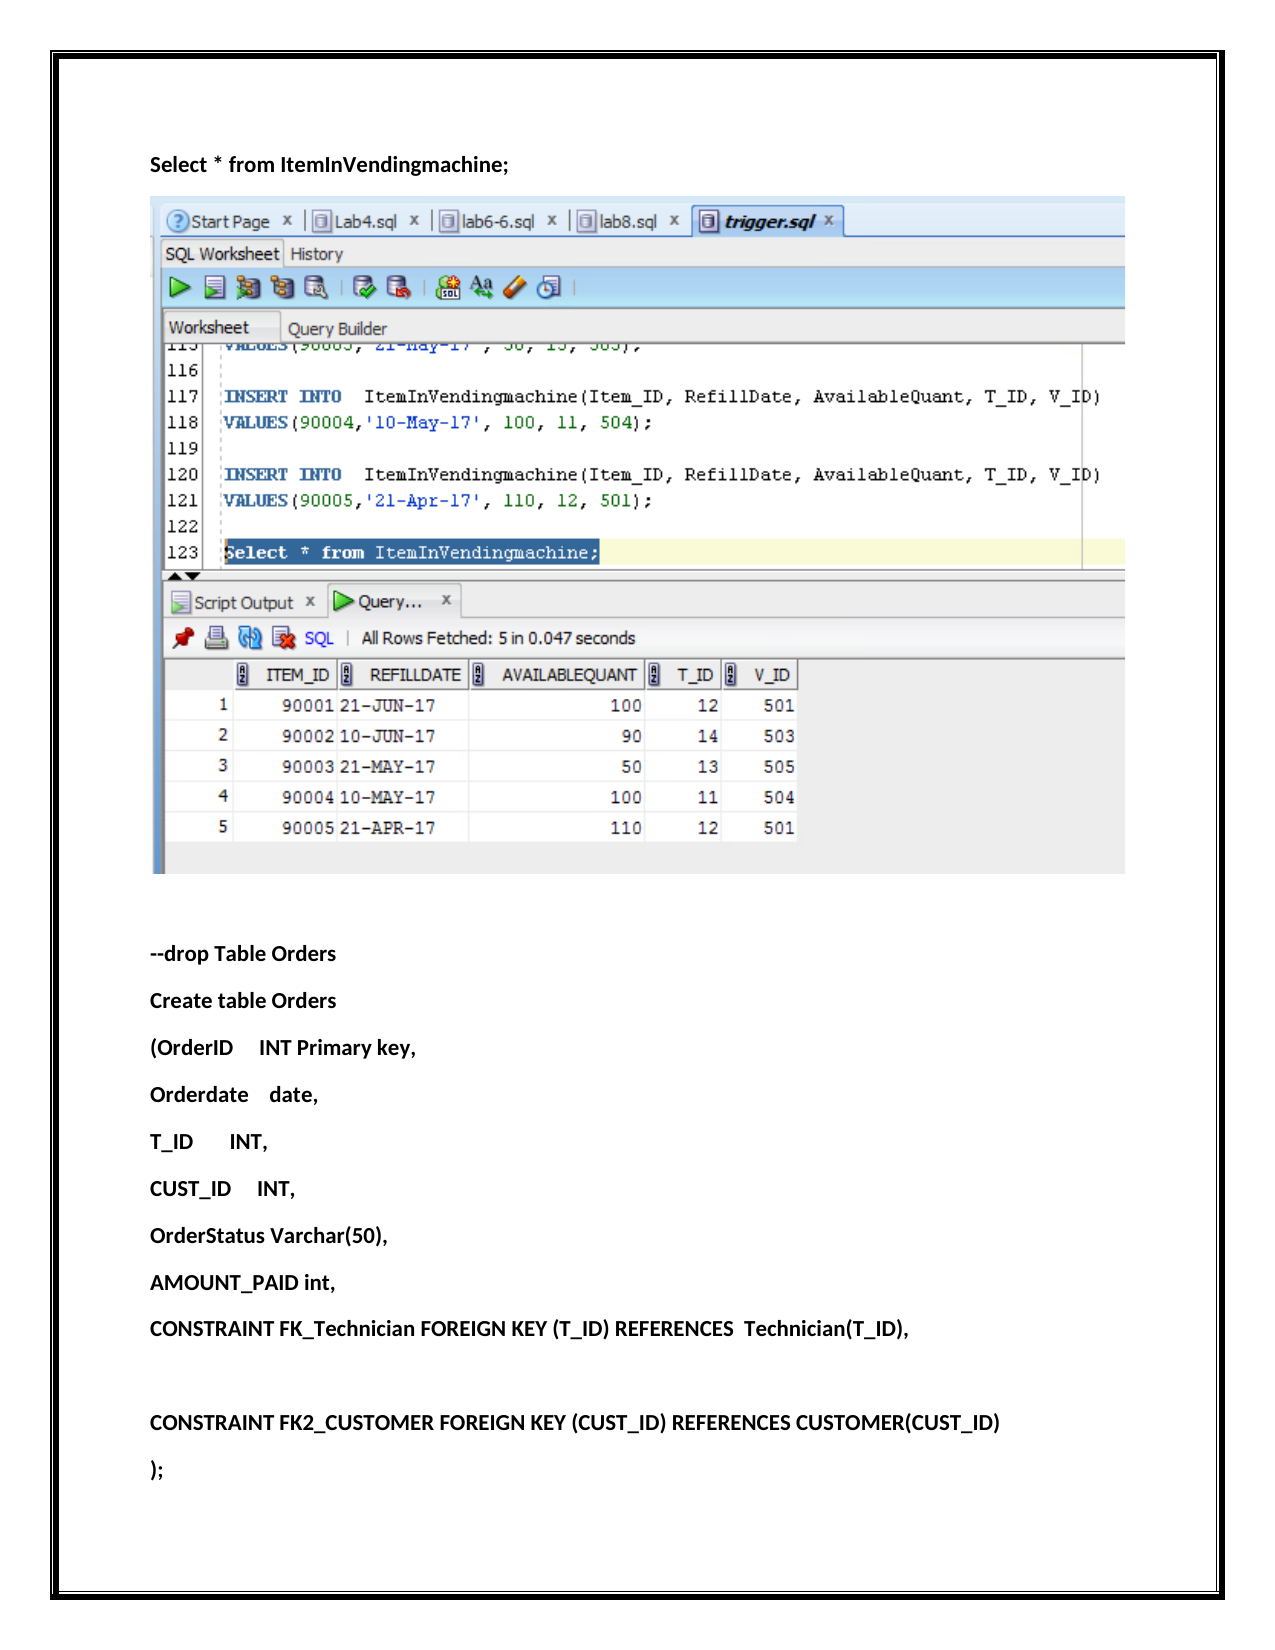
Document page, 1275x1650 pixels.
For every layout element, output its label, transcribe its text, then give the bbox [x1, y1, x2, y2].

text --drop Table Orders [150, 939, 1125, 968]
text Orderdate date, [150, 1080, 1125, 1108]
text CONSTRAINT FK_Technician FOREIGN KEY (T_ID) REFERENCES Technician(T_ID), [150, 1314, 1125, 1343]
text CONSTRAINT FK2_CUSTOMER FOREIGN KEY (CUST_ID) REFERENCES CUSTOMER(CUST_ID) [150, 1408, 1125, 1436]
text AMOUNT_PAID int, [150, 1268, 1125, 1296]
text CUST_ID INT, [150, 1174, 1125, 1202]
text T_ID INT, [150, 1127, 1125, 1155]
text OrderStatus Varchar(50), [150, 1221, 1125, 1249]
text (OrderID INT Primary key, [150, 1033, 1125, 1061]
text Select * from ItemInVendingmachine; [150, 150, 1125, 178]
text ); [150, 1455, 1125, 1483]
text Create table Orders [150, 986, 1125, 1014]
